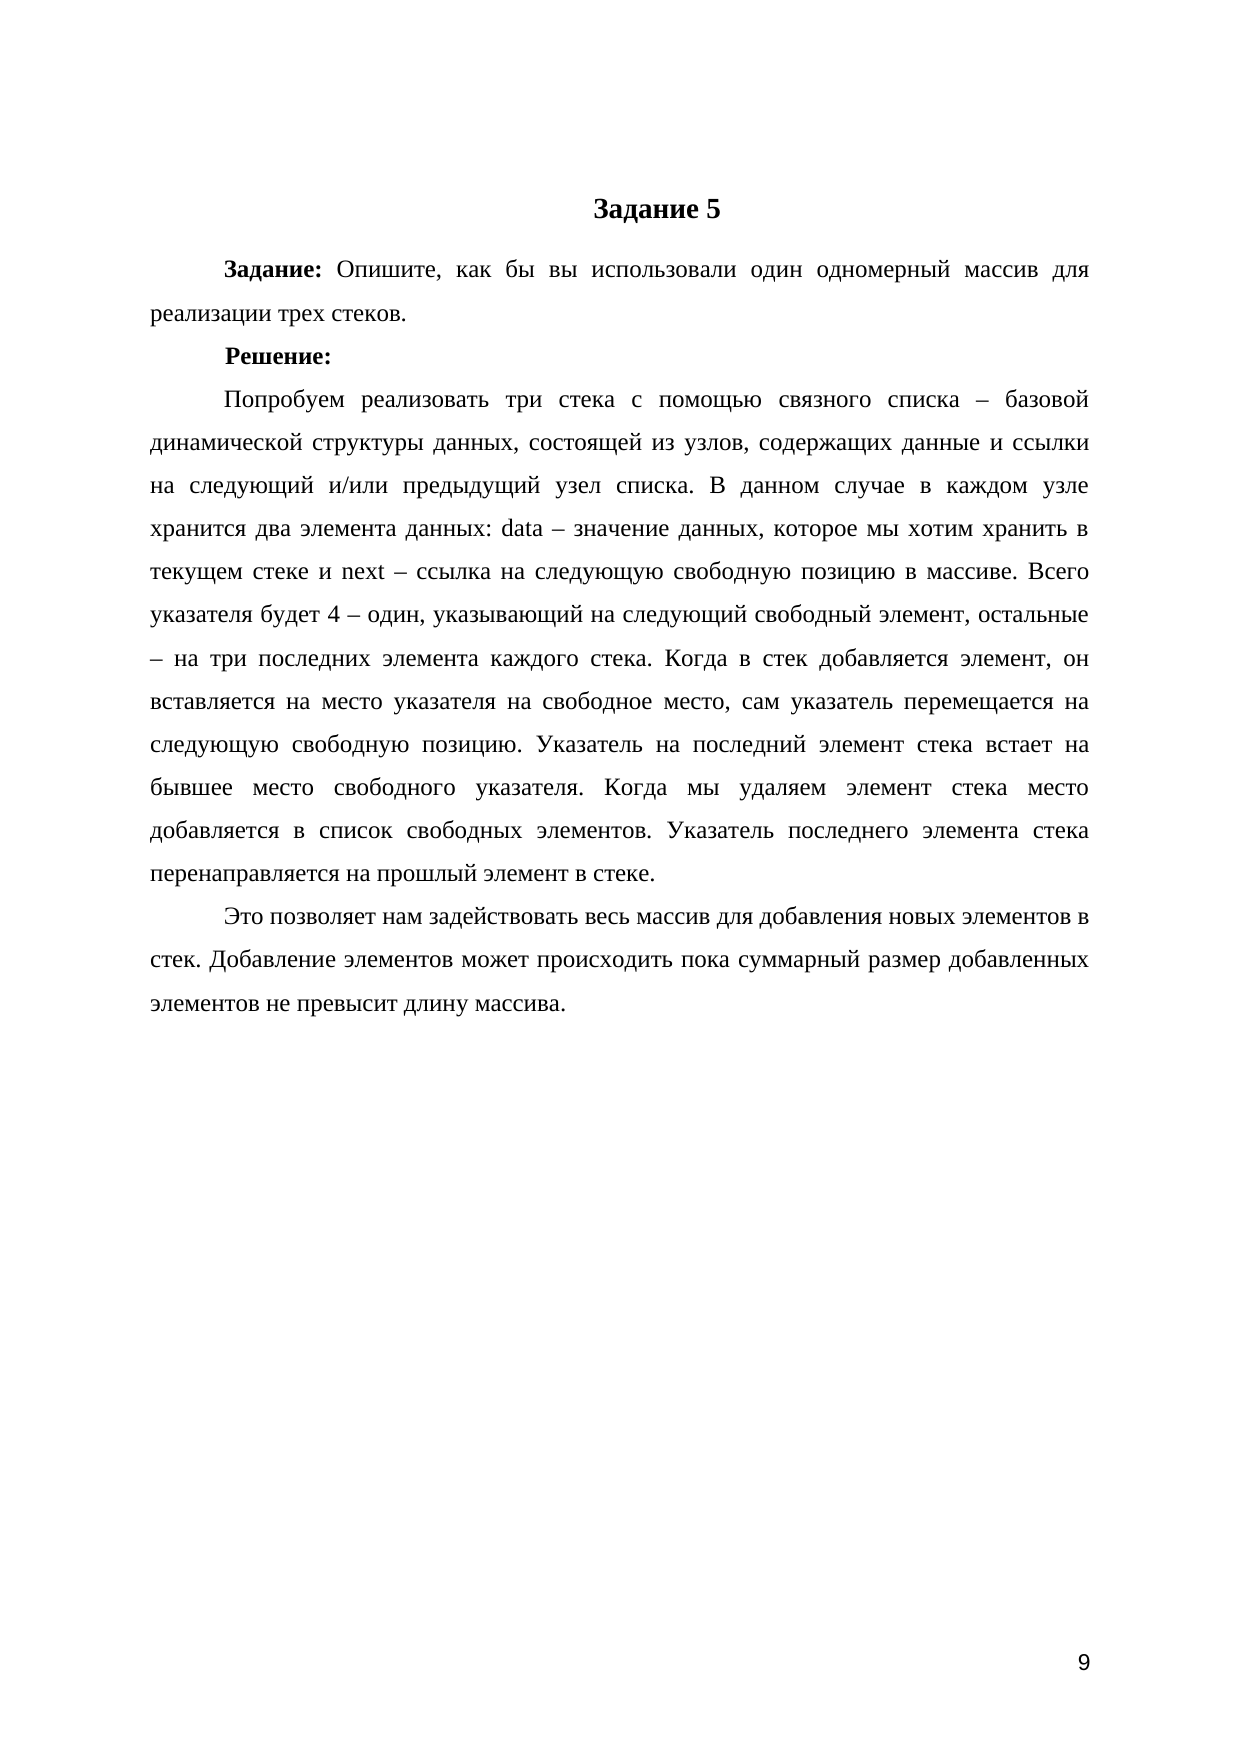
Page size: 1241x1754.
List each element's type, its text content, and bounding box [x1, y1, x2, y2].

subtitle Задание 5 [150, 192, 1090, 225]
text Это позволяет нам задействовать весь массив для добавления новых элементов в стек. Добавление элементов может происходить пока суммарный размер добавленных элементов не превысит длину массива. [150, 901, 1090, 1016]
text Решение: [150, 341, 1090, 369]
text Задание: Опишите, как бы вы использовали один одномерный массив для реализации трех стеков. [150, 254, 1090, 326]
text Попробуем реализовать три стека с помощью связного списка – базовой динамической структуры данных, состоящей из узлов, содержащих данные и ссылки на следующий и/или предыдущий узел списка. В данном случае в каждом узле хранится два элемента данных: data – значение данных, которое мы хотим хранить в текущем стеке и next – ссылка на следующую свободную позицию в массиве. Всего указателя будет 4 – один, указывающий на следующий свободный элемент, остальные – на три последних элемента каждого стека. Когда в стек добавляется элемент, он вставляется на место указателя на свободное место, сам указатель перемещается на следующую свободную позицию. Указатель на последний элемент стека встает на бывшее место свободного указателя. Когда мы удаляем элемент стека место добавляется в список свободных элементов. Указатель последнего элемента стека перенаправляется на прошлый элемент в стеке. [150, 384, 1090, 887]
